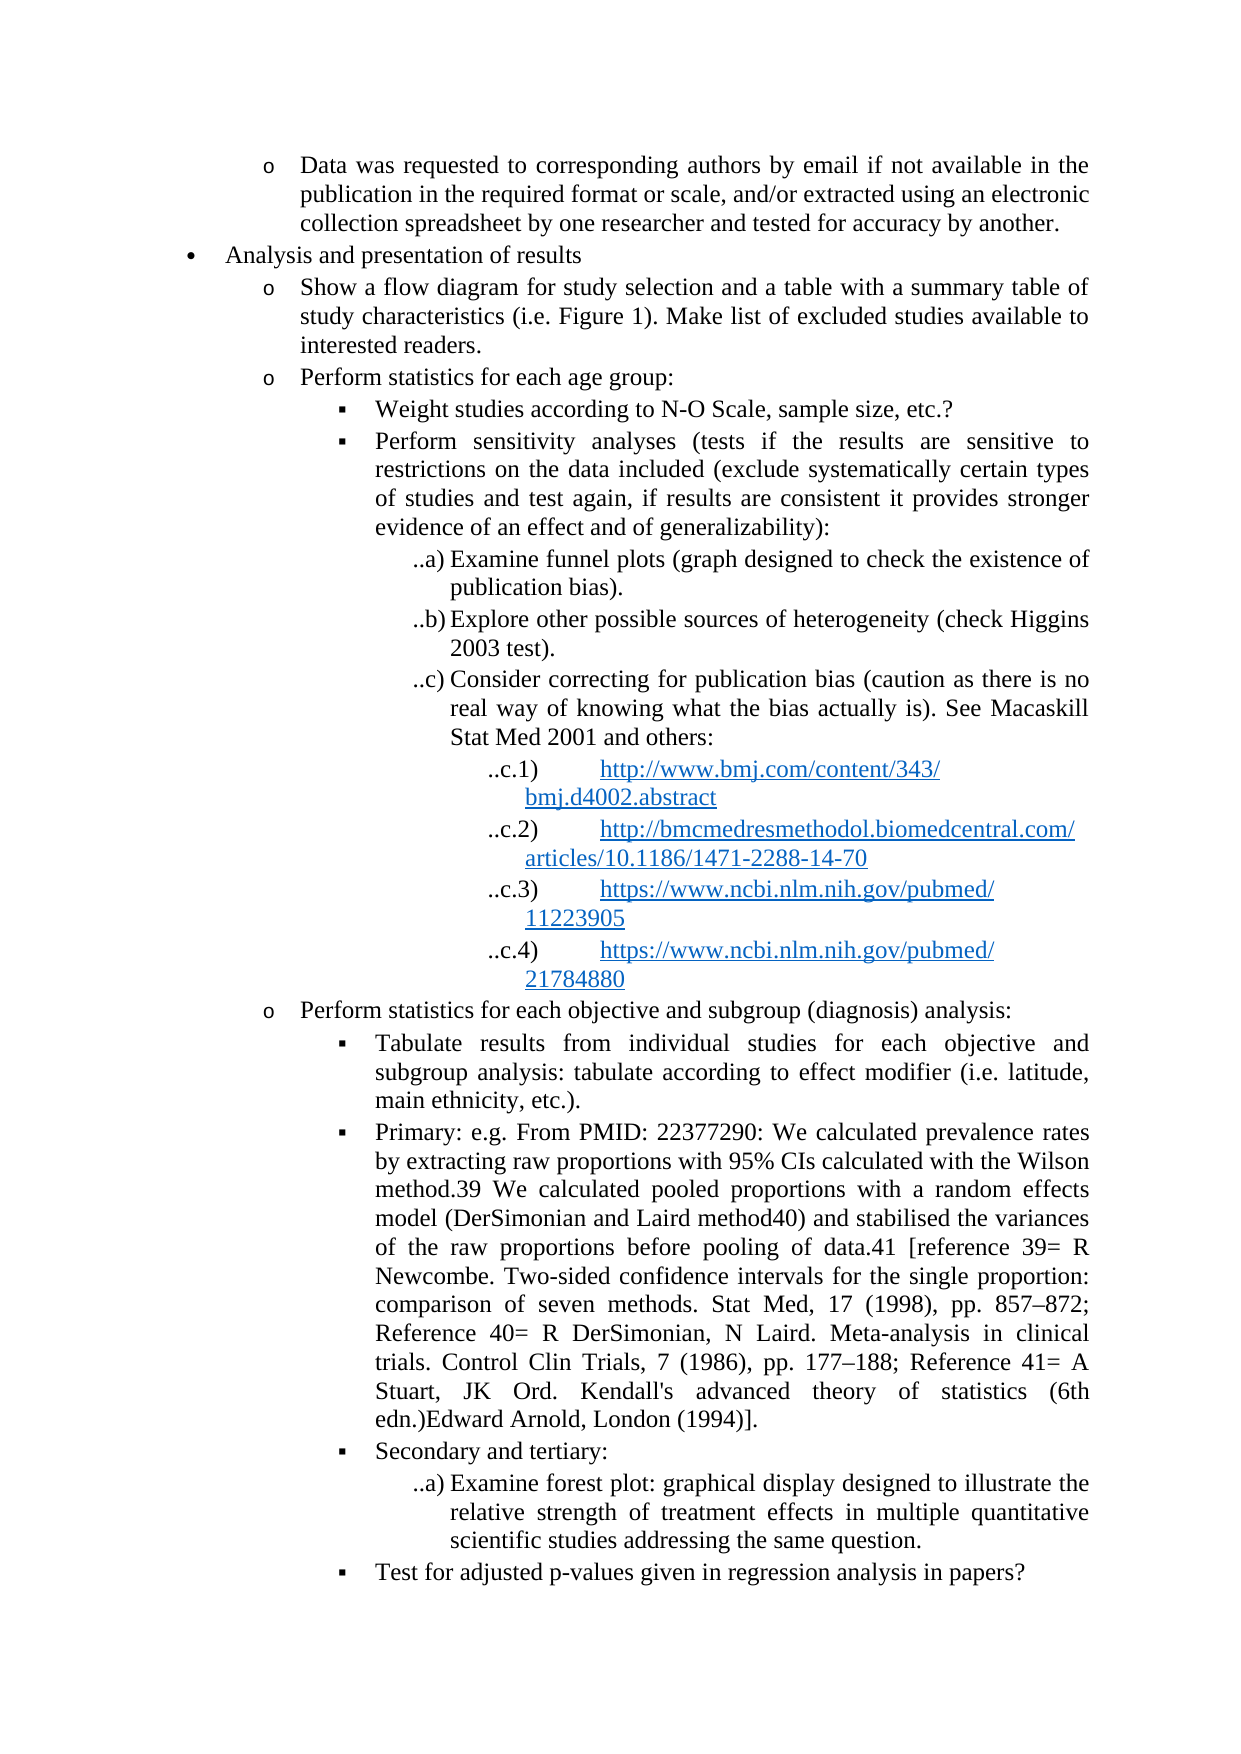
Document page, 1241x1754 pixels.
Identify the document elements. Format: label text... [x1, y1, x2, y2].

list Explore other possible sources of heterogeneity (check Higgins 2003 test). [412, 604, 1090, 662]
list http://www.bmj.com/content/343/bmj.d4002.abstract [487, 754, 1090, 811]
list Test for adjusted p-values given in regression analysis in papers? [337, 1557, 1090, 1586]
list Data was requested to corresponding authors by email if not available in the publication in the required format or scale, and/or extracted using an electronic collection spreadsheet by one researcher and tested for accuracy by another. [262, 150, 1090, 237]
list Examine forest plot: graphical display designed to illustrate the relative strength of treatment effects in multiple quantitative scientific studies addressing the same question. [412, 1468, 1090, 1554]
list Examine funnel plots (graph designed to check the existence of publication bias). [412, 544, 1090, 601]
list Perform statistics for each objective and subgroup (diagnosis) analysis: [262, 995, 1090, 1025]
list Show a flow diagram for study selection and a table with a summary table of study characteristics (i.e. Figure 1). Make list of excluded studies available to interested readers. [262, 272, 1090, 359]
list https://www.ncbi.nlm.nih.gov/pubmed/11223905 [487, 874, 1090, 932]
list Primary: e.g. From PMID: 22377290: We calculated prevalence rates by extracting raw proportions with 95% CIs calculated with the Wilson method.39 We calculated pooled proportions with a random effects model (DerSimonian and Laird method40) and stabilised the variances of the raw proportions before pooling of data.41 [reference 39= R Newcombe. Two-sided confidence intervals for the single proportion: comparison of seven methods. Stat Med, 17 (1998), pp. 857–872; Reference 40= R DerSimonian, N Laird. Meta-analysis in clinical trials. Control Clin Trials, 7 (1986), pp. 177–188; Reference 41= A Stuart, JK Ord. Kendall's advanced theory of statistics (6th edn.)Edward Arnold, London (1994)]. [337, 1117, 1090, 1433]
list Tabulate results from individual studies for each objective and subgroup analysis: tabulate according to effect modifier (i.e. latitude, main ethnicity, etc.). [337, 1028, 1090, 1114]
list Perform sensitivity analyses (tests if the results are sensitive to restrictions on the data included (exclude systematically certain types of studies and test again, if results are consistent it provides stronger evidence of an effect and of generalizability): [337, 426, 1090, 541]
list Perform statistics for each age group: [262, 362, 1090, 391]
list https://www.ncbi.nlm.nih.gov/pubmed/21784880 [487, 935, 1090, 992]
list http://bmcmedresmethodol.biomedcentral.com/articles/10.1186/1471-2288-14-70 [487, 814, 1090, 872]
list Analysis and presentation of results [187, 240, 1090, 269]
list Consider correcting for publication bias (caution as there is no real way of knowing what the bias actually is). See Macaskill Stat Med 2001 and others: [412, 664, 1090, 751]
list Weight studies according to N-O Scale, sample size, etc.? [337, 394, 1090, 423]
list Secondary and tertiary: [337, 1436, 1090, 1465]
